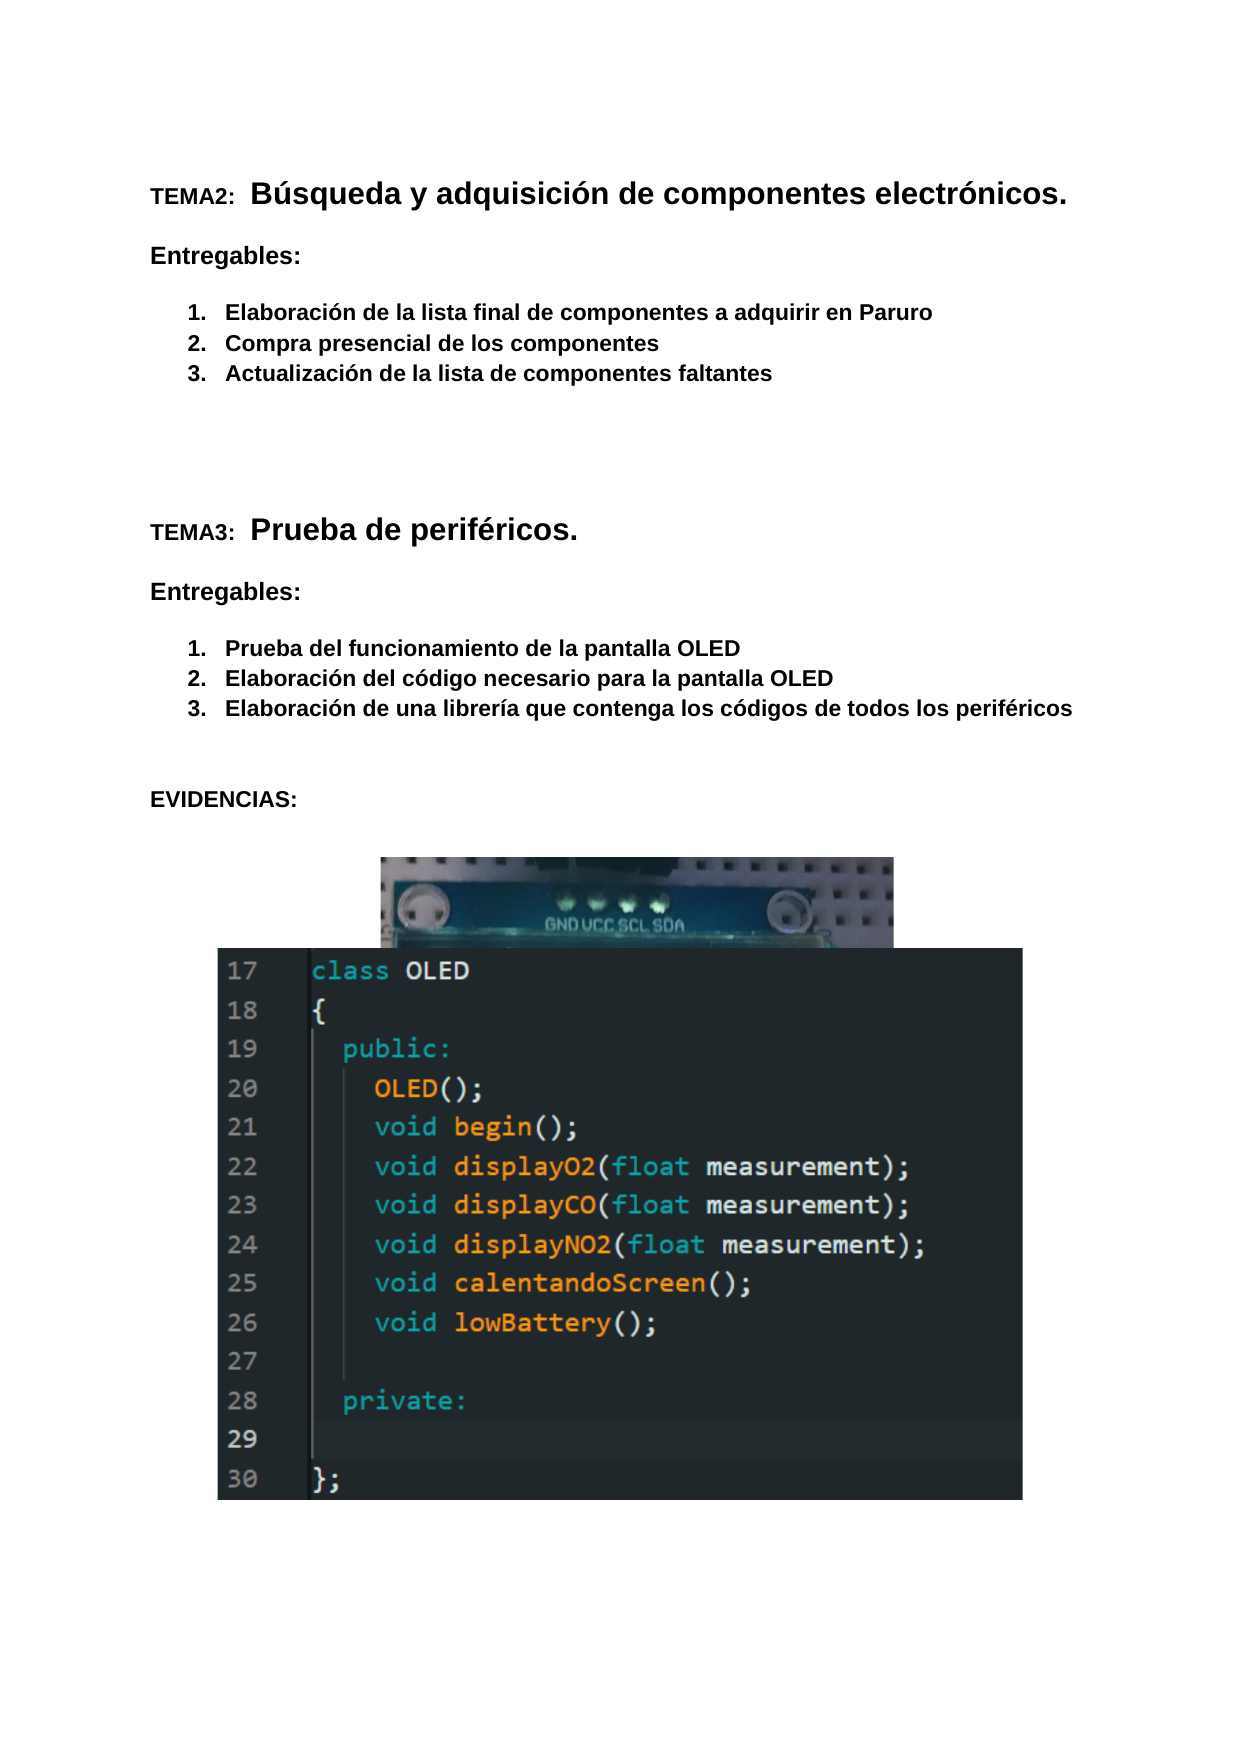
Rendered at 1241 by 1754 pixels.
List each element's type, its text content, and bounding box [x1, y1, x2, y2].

text Entregables: [150, 577, 1090, 606]
text TEMA3: Prueba de periféricos. [150, 511, 1090, 547]
text Entregables: [150, 241, 1090, 270]
list Elaboración del código necesario para la pantalla OLED [187, 665, 1090, 692]
list Elaboración de una librería que contenga los códigos de todos los periféricos [187, 695, 1090, 722]
picture [217, 857, 1023, 1500]
list Actualización de la lista de componentes faltantes [187, 360, 1090, 386]
list Compra presencial de los componentes [187, 329, 1090, 356]
list Elaboración de la lista final de componentes a adquirir en Paruro [187, 299, 1090, 326]
text EVIDENCIAS: [150, 786, 1090, 812]
text TEMA2: Búsqueda y adquisición de componentes electrónicos. [150, 175, 1090, 211]
list Prueba del funcionamiento de la pantalla OLED [187, 635, 1090, 661]
